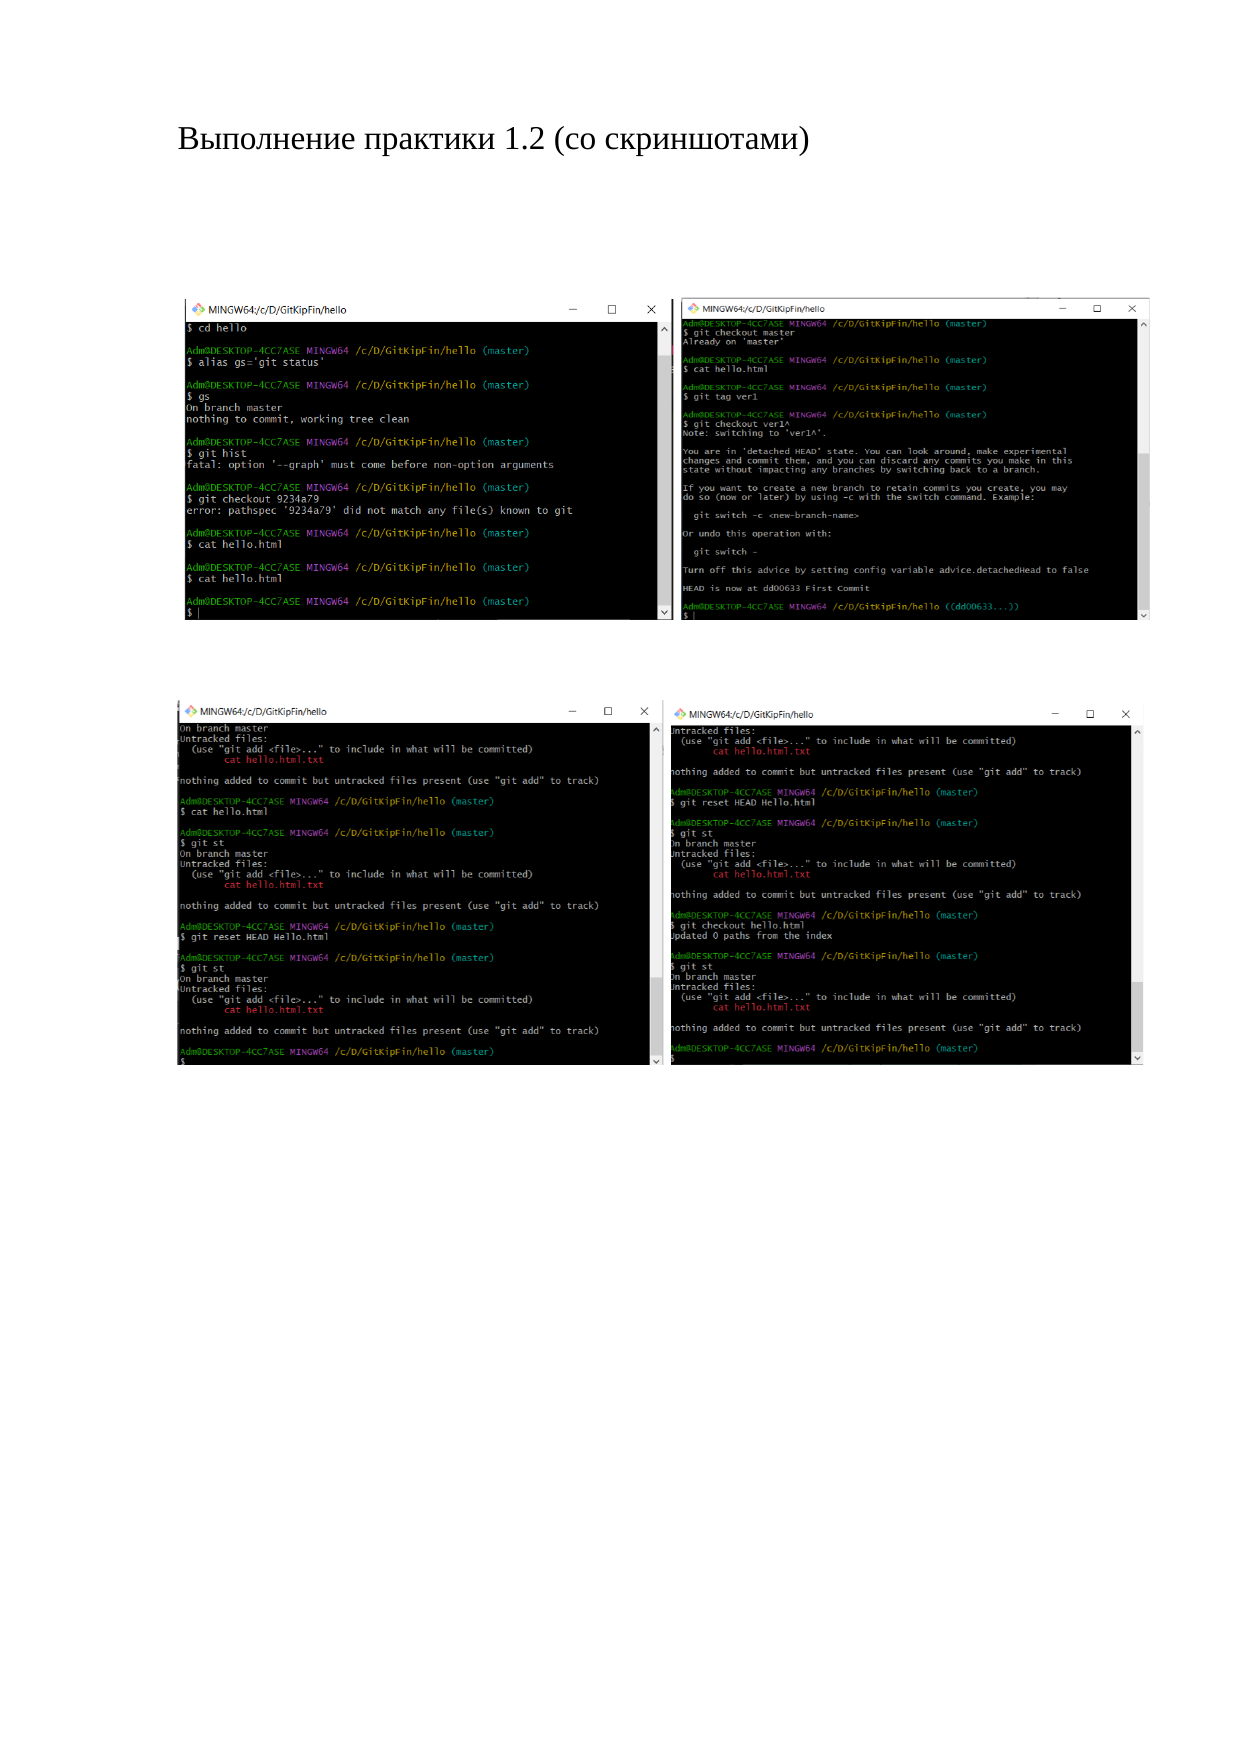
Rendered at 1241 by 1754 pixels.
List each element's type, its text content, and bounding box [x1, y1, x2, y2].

picture [184, 299, 674, 620]
picture [681, 297, 1150, 620]
picture [671, 703, 1144, 1065]
picture [177, 700, 664, 1065]
text Выполнение практики 1.2 (со скриншотами) [177, 118, 1152, 156]
